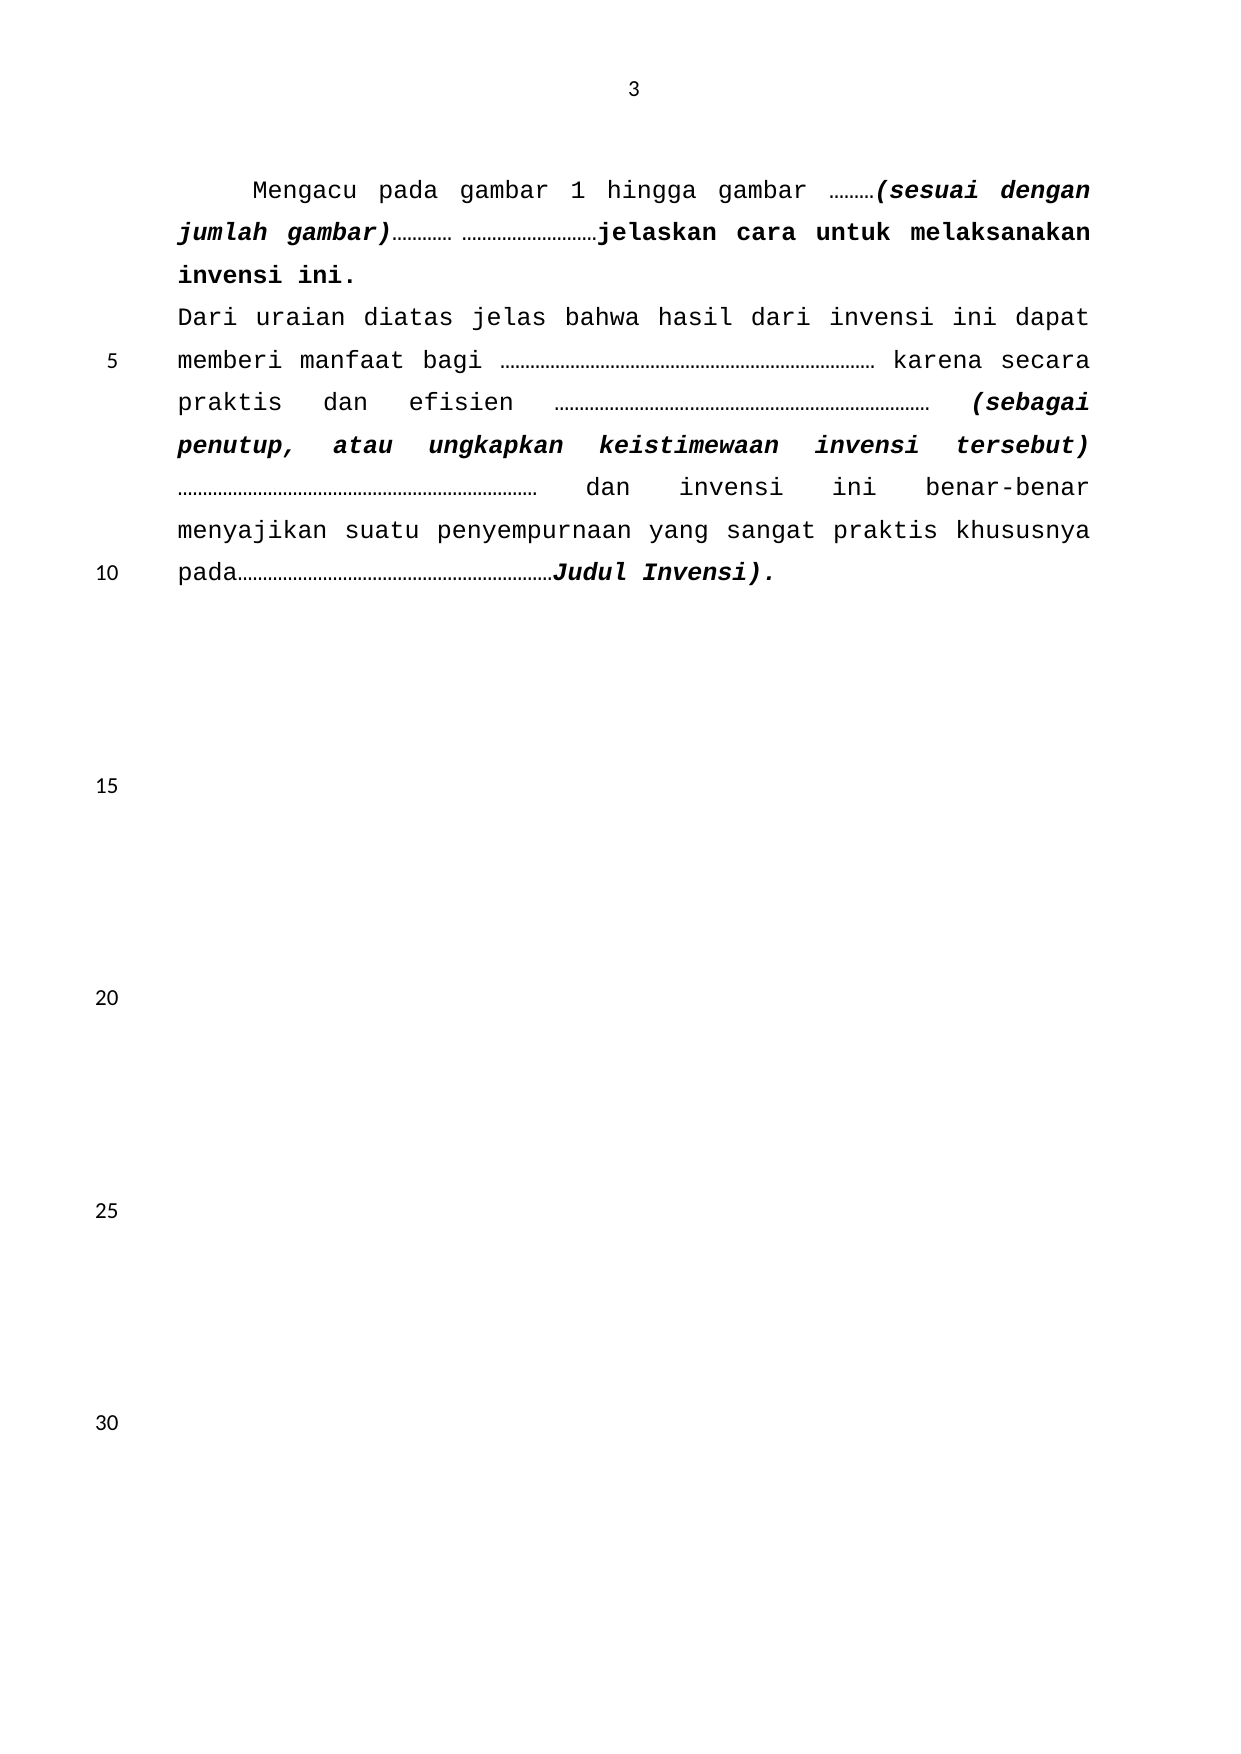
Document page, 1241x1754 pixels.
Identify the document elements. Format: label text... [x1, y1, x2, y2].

text Mengacu pada gambar 1 hingga gambar ………(sesuai dengan jumlah gambar)………… ………………………jelaskan cara untuk melaksanakan invensi ini. [177, 177, 1090, 291]
text Dari uraian diatas jelas bahwa hasil dari invensi ini dapat memberi manfaat bagi ………………………………………………………………… karena secara praktis dan efisien ………………………………………………………………… (sebagai penutup, atau ungkapkan keistimewaan invensi tersebut) ……………………………………………………………… dan invensi ini benar-benar menyajikan suatu penyempurnaan yang sangat praktis khususnya pada………………………………………………………Judul Invensi). [177, 305, 1090, 588]
